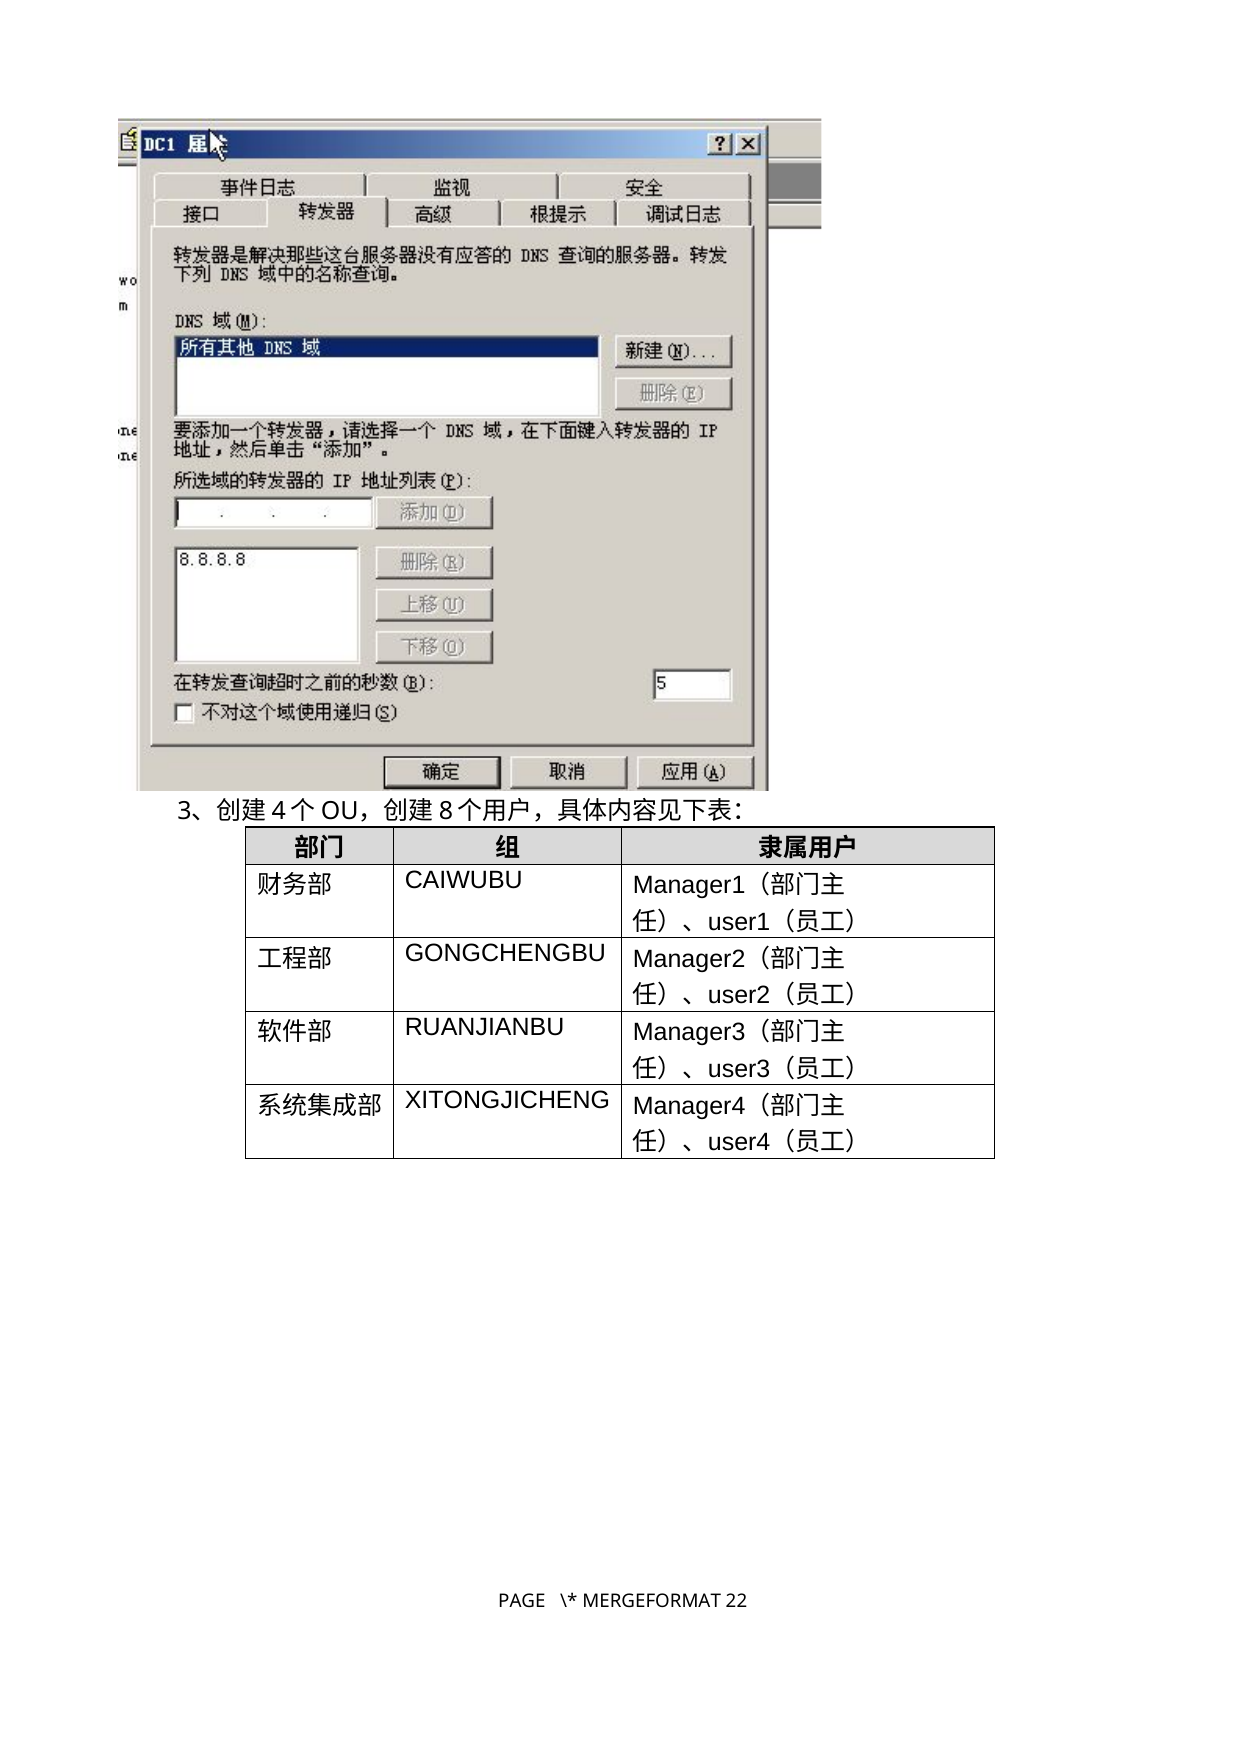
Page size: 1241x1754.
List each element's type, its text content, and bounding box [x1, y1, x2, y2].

table_cell CAIWUBU [394, 865, 621, 937]
table_cell XITONGJICHENG [394, 1085, 621, 1158]
table_cell Manager1（部门主任）、user1（员工） [622, 865, 994, 937]
table_cell 软件部 [246, 1012, 393, 1084]
table_cell Manager3（部门主任）、user3（员工） [622, 1012, 994, 1084]
table_header 部门 [246, 828, 393, 864]
table_cell 工程部 [246, 938, 393, 1011]
text 3、创建4个OU，创建8个用户，具体内容见下表： [118, 790, 1122, 826]
picture [118, 118, 822, 791]
table_cell 系统集成部 [246, 1085, 393, 1158]
table_cell Manager4（部门主任）、user4（员工） [622, 1085, 994, 1158]
table_header 隶属用户 [622, 828, 994, 864]
table_cell Manager2（部门主任）、user2（员工） [622, 938, 994, 1011]
table_cell RUANJIANBU [394, 1012, 621, 1084]
table_cell GONGCHENGBU [394, 938, 621, 1011]
table_cell 财务部 [246, 865, 393, 937]
table_header 组 [394, 828, 621, 864]
